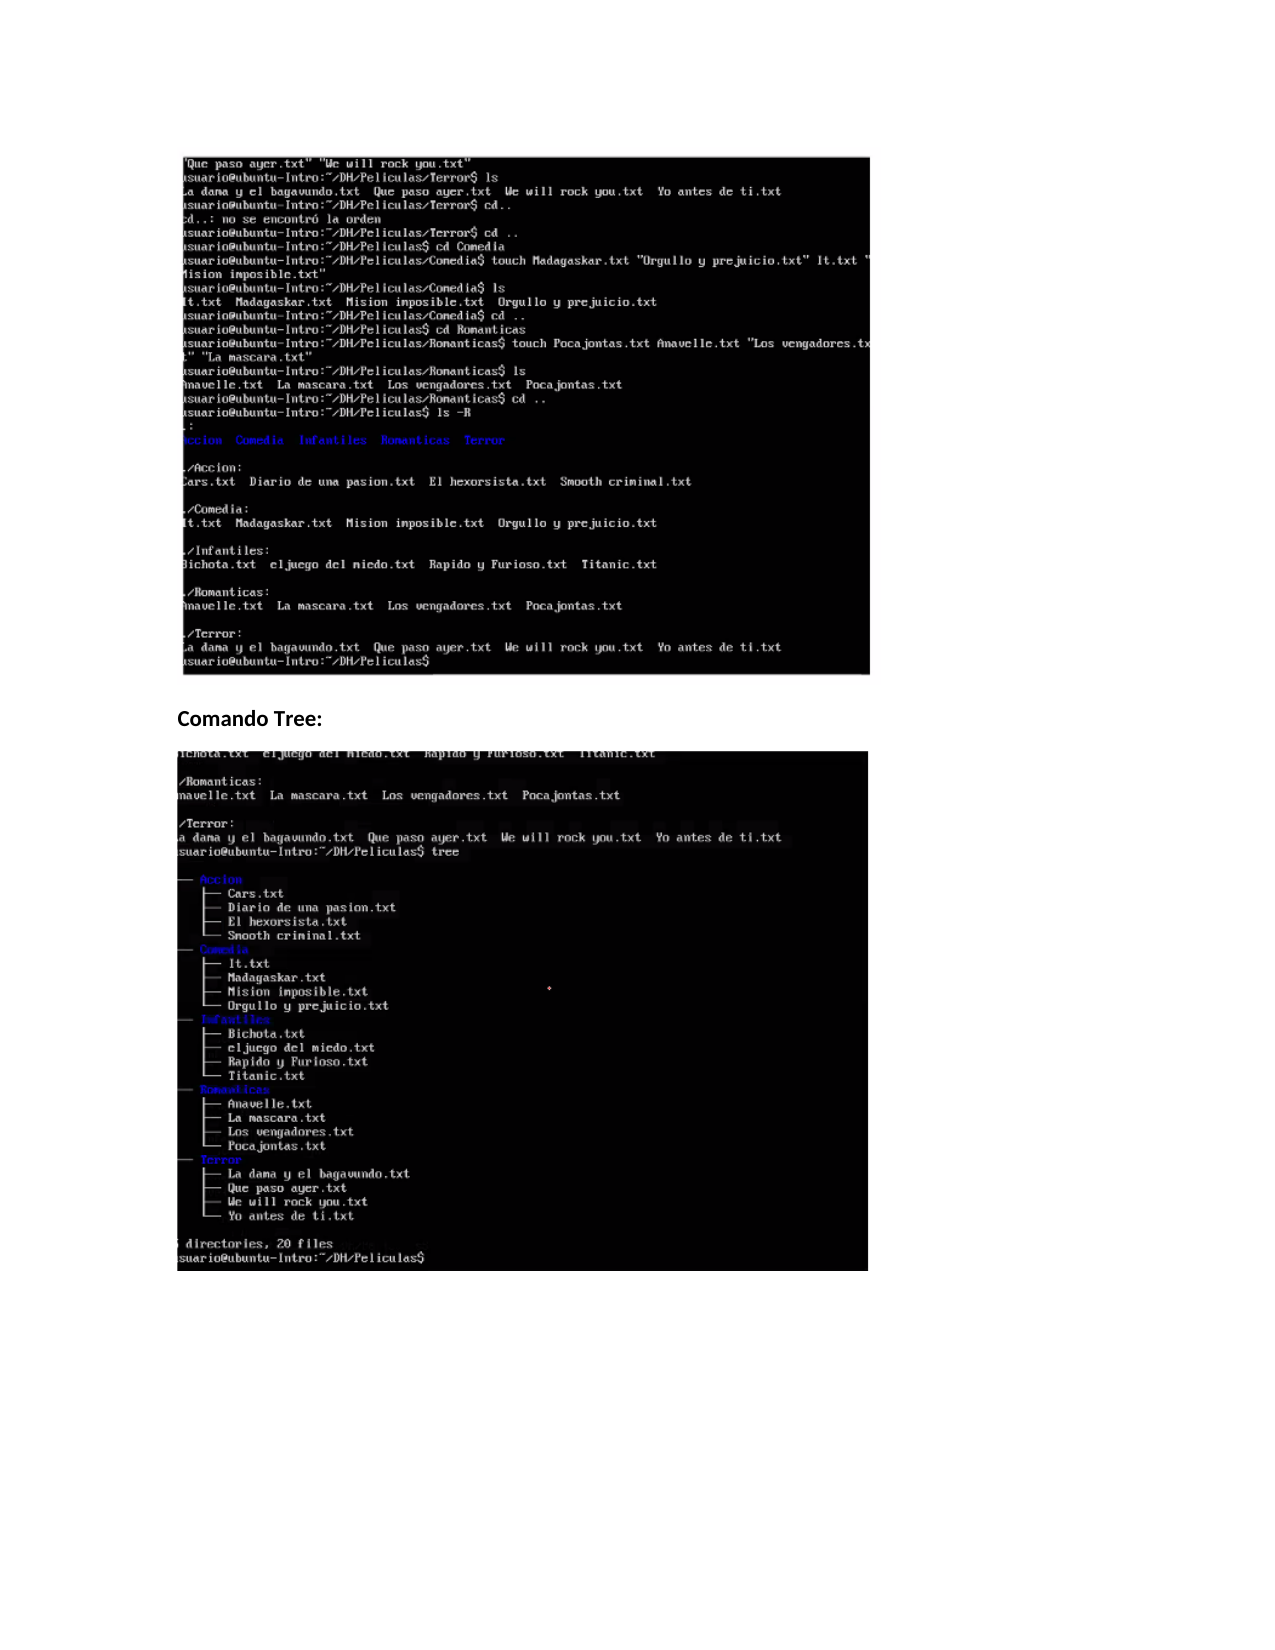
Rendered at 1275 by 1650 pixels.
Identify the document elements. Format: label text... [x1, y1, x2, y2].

text Comando Tree: [177, 704, 1098, 732]
picture [177, 147, 881, 685]
picture [177, 750, 869, 1271]
